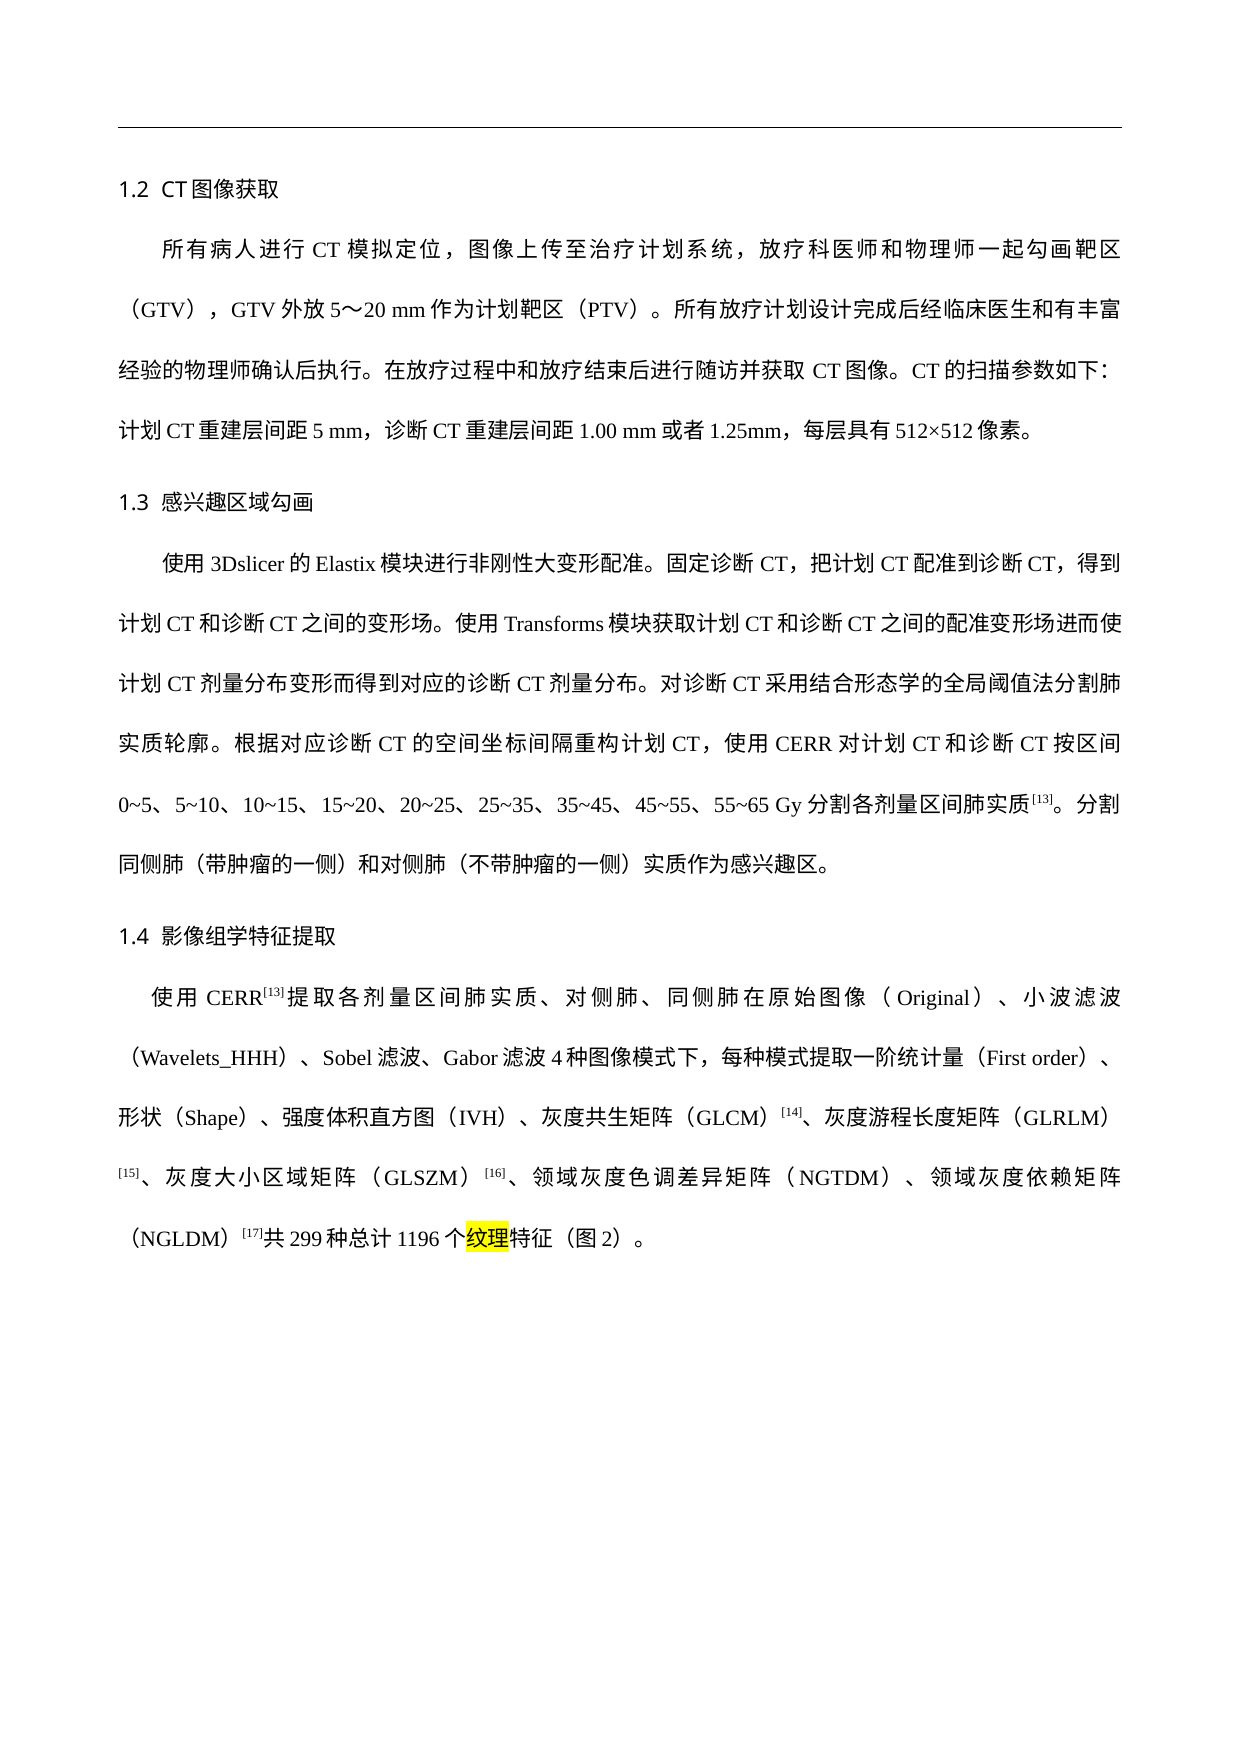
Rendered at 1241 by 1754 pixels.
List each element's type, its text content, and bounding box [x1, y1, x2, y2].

list 感兴趣区域勾画 [118, 471, 1122, 531]
list CT图像获取 [118, 158, 1122, 218]
text 所有病人进行CT模拟定位，图像上传至治疗计划系统，放疗科医师和物理师一起勾画靶区（GTV），GTV外放5～20 mm作为计划靶区（PTV）。所有放疗计划设计完成后经临床医生和有丰富经验的物理师确认后执行。在放疗过程中和放疗结束后进行随访并获取CT图像。CT的扫描参数如下：计划CT重建层间距5 mm，诊断CT重建层间距1.00 mm或者1.25mm，每层具有512×512像素。 [118, 218, 1122, 459]
text 使用CERR[13]提取各剂量区间肺实质、对侧肺、同侧肺在原始图像（Original）、小波滤波（Wavelets_HHH）、Sobel滤波、Gabor滤波4种图像模式下，每种模式提取一阶统计量（First order）、形状（Shape）、强度体积直方图（IVH）、灰度共生矩阵（GLCM）[14]、灰度游程长度矩阵（GLRLM）[15]、灰度大小区域矩阵（GLSZM）[16]、领域灰度色调差异矩阵（NGTDM）、领域灰度依赖矩阵（NGLDM）[17]共299种总计1196个纹理特征（图2）。 [118, 965, 1122, 1266]
text 使用3Dslicer的Elastix模块进行非刚性大变形配准。固定诊断CT，把计划CT配准到诊断CT，得到计划CT和诊断CT之间的变形场。使用Transforms模块获取计划CT和诊断CT之间的配准变形场进而使计划CT剂量分布变形而得到对应的诊断CT剂量分布。对诊断CT采用结合形态学的全局阈值法分割肺实质轮廓。根据对应诊断CT的空间坐标间隔重构计划CT，使用CERR对计划CT和诊断CT按区间0~5、5~10、10~15、15~20、20~25、25~35、35~45、45~55、55~65 Gy分割各剂量区间肺实质[13]。分割同侧肺（带肿瘤的一侧）和对侧肺（不带肿瘤的一侧）实质作为感兴趣区。 [118, 531, 1122, 893]
list 影像组学特征提取 [118, 905, 1122, 965]
